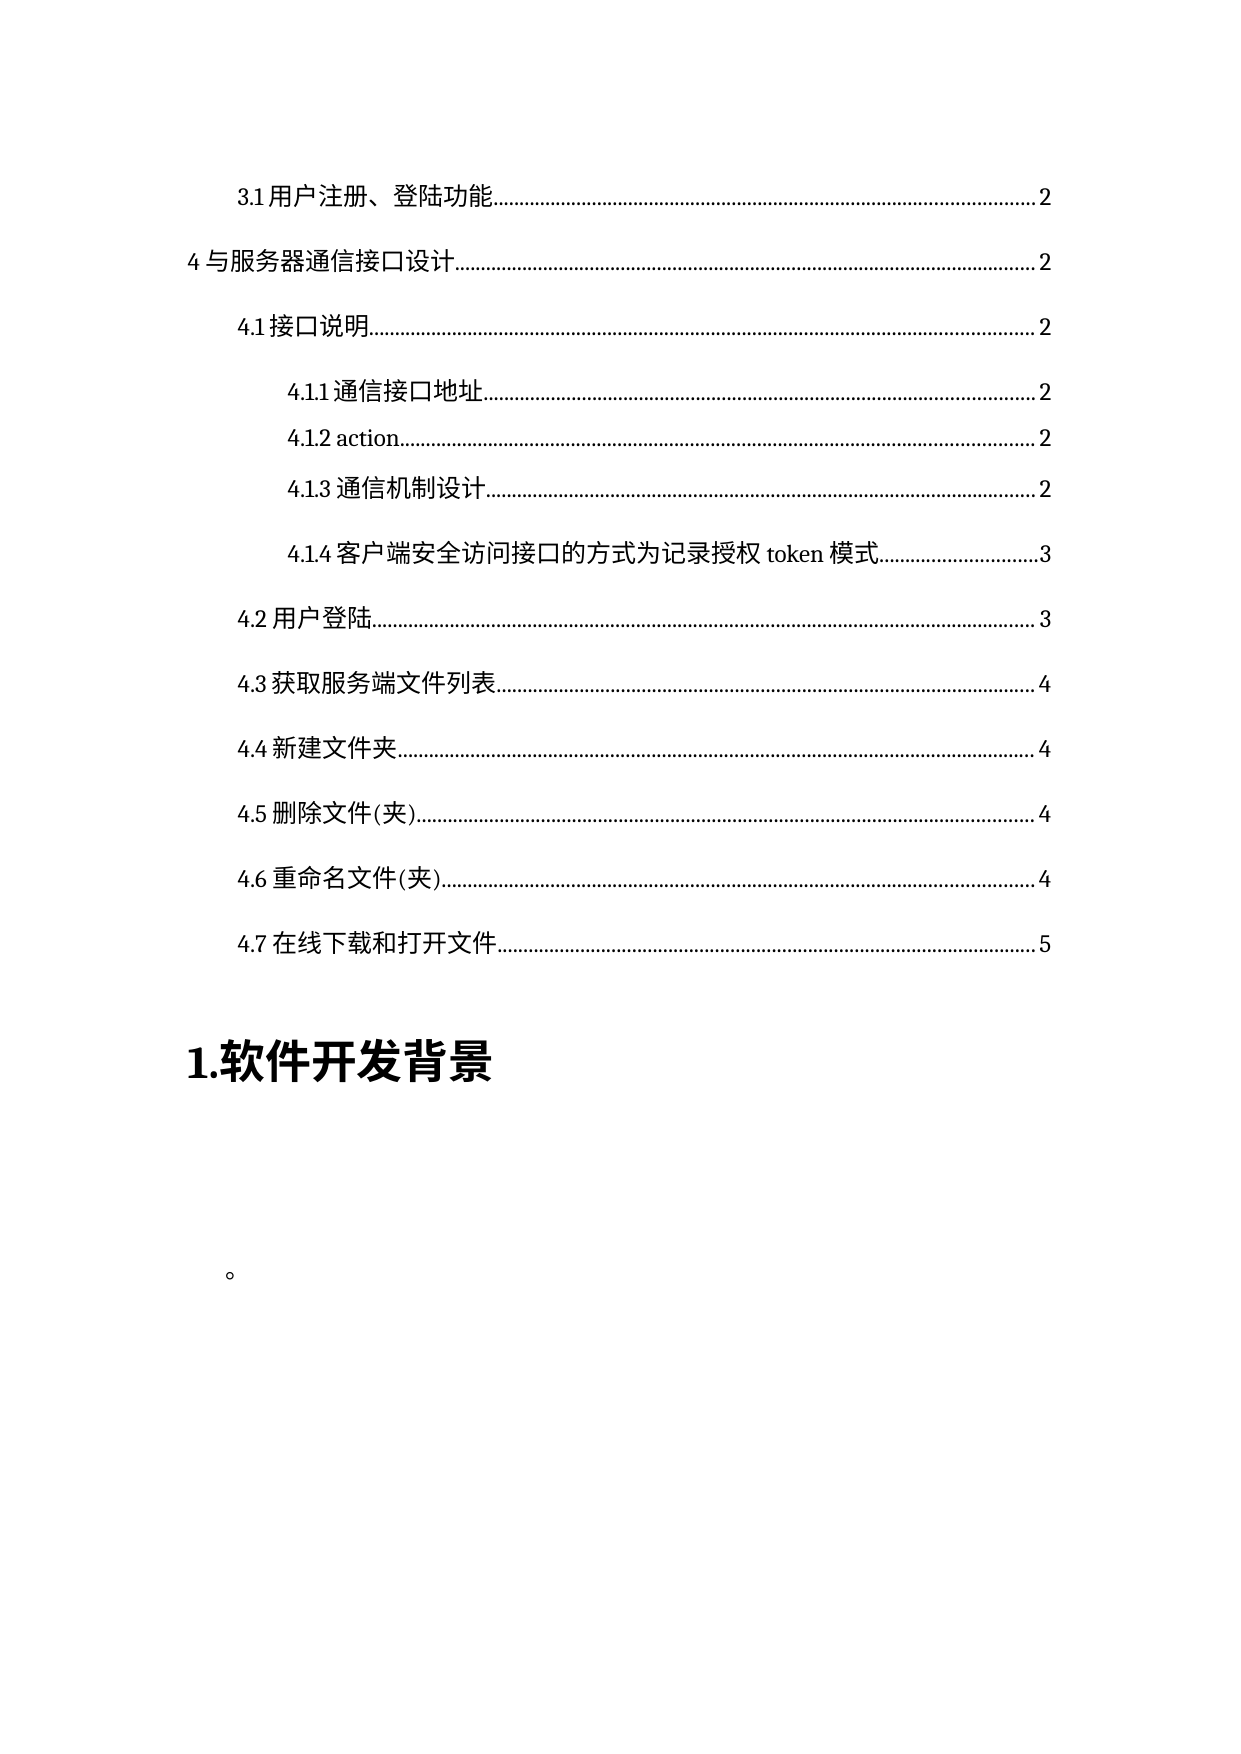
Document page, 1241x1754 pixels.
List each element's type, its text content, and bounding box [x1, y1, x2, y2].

text 4.4 新建文件夹 4 [237, 714, 1053, 779]
text 4与服务器通信接口设计 2 [187, 227, 1053, 292]
text 4.6 重命名文件(夹) 4 [237, 844, 1053, 909]
text 4.1.3通信机制设计 2 [287, 454, 1053, 519]
text 4.1.2 action 2 [287, 422, 1053, 454]
text 4.2用户登陆 3 [237, 584, 1053, 649]
text 3.1用户注册、登陆功能 2 [237, 162, 1053, 227]
text 。 [187, 1235, 1053, 1300]
text 4.7 在线下载和打开文件 5 [237, 909, 1053, 974]
text 4.3获取服务端文件列表 4 [237, 649, 1053, 714]
text 4.5 删除文件(夹) 4 [237, 779, 1053, 844]
subtitle 1.软件开发背景 [187, 1010, 1053, 1107]
text 4.1.1通信接口地址 2 [287, 357, 1053, 422]
text 4.1.4客户端安全访问接口的方式为记录授权token模式 3 [287, 519, 1053, 584]
text 4.1接口说明 2 [237, 292, 1053, 357]
